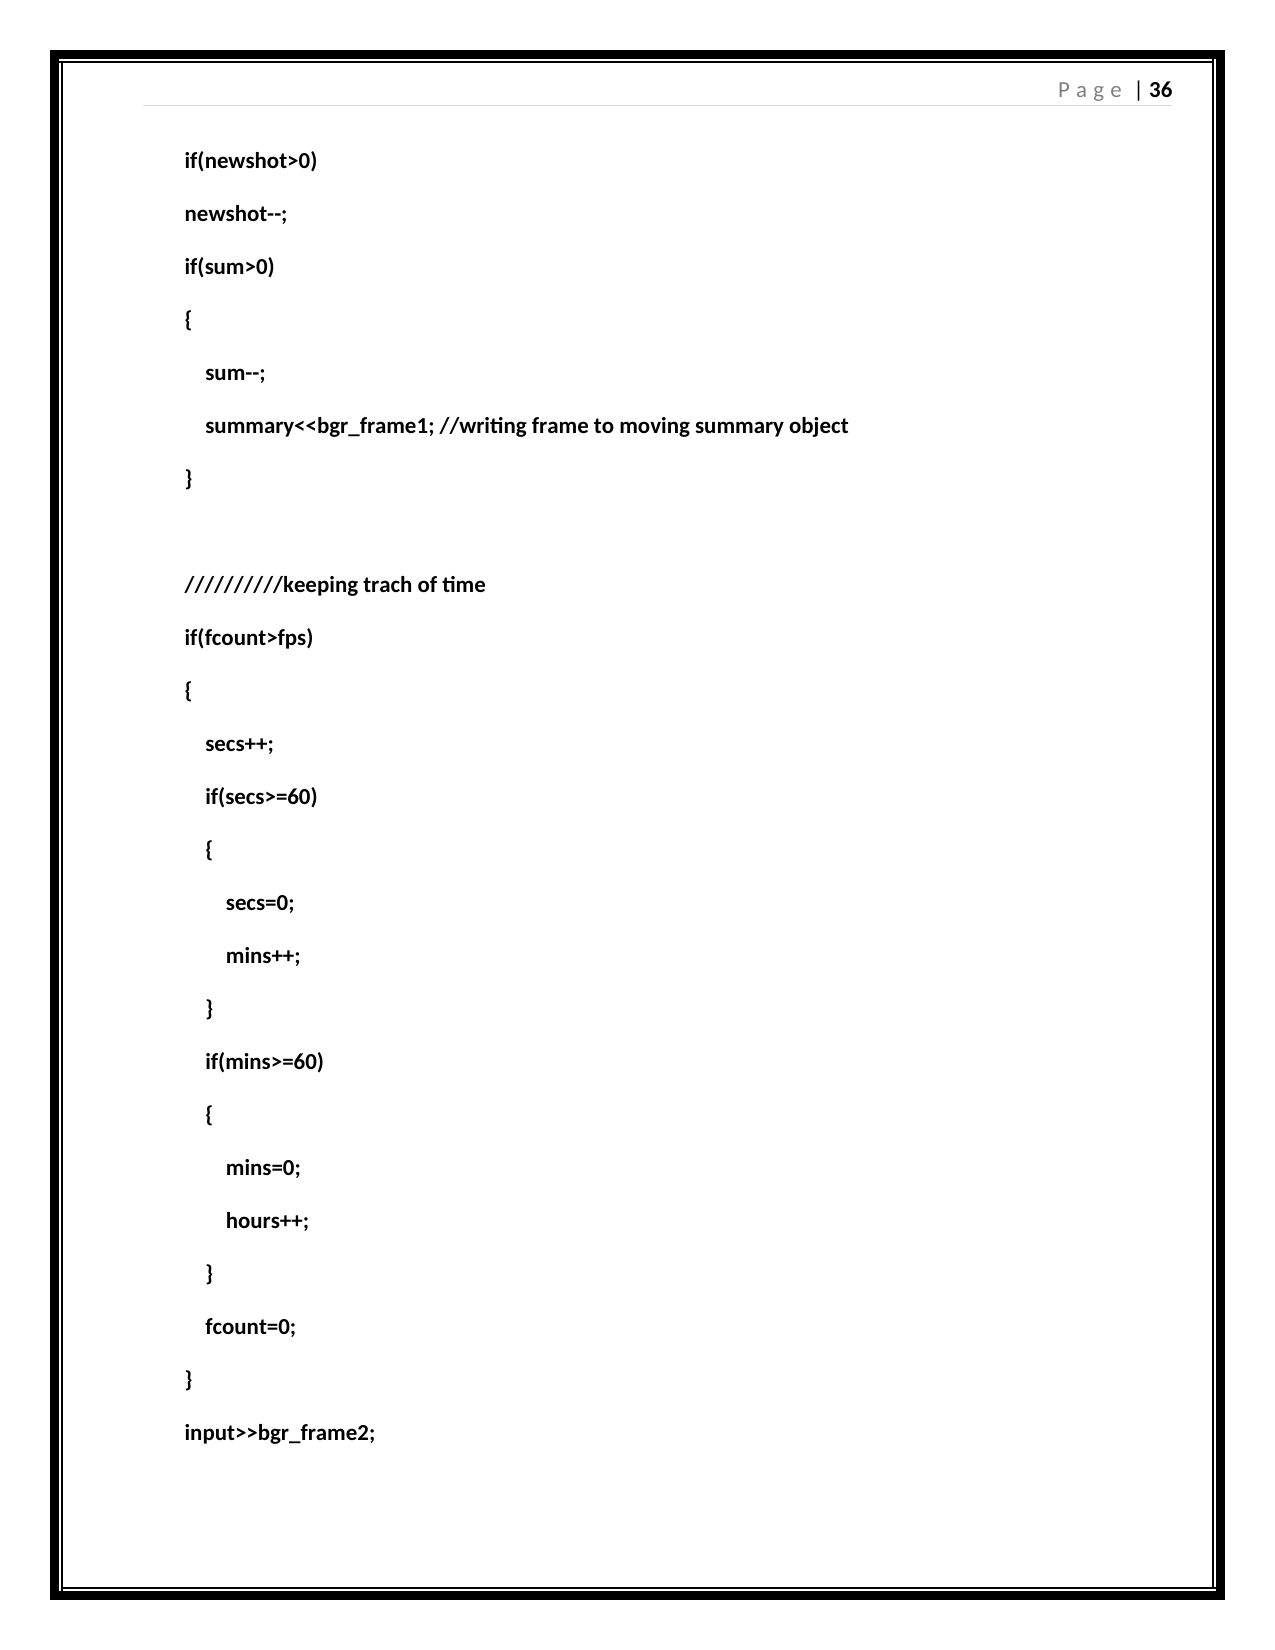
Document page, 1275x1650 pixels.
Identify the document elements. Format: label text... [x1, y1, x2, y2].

text summary<<bgr_frame1; //writing frame to moving summary object [143, 411, 1172, 439]
text } [143, 1365, 1172, 1393]
text } [143, 1259, 1172, 1287]
text input>>bgr_frame2; [143, 1418, 1172, 1446]
text if(fcount>fps) [143, 623, 1172, 651]
text if(sum>0) [143, 252, 1172, 280]
text secs++; [143, 729, 1172, 757]
text sum--; [143, 358, 1172, 386]
text secs=0; [143, 888, 1172, 916]
text //////////keeping trach of time [143, 570, 1172, 598]
text mins++; [143, 941, 1172, 969]
text { [143, 676, 1172, 704]
text { [143, 305, 1172, 333]
text if(mins>=60) [143, 1047, 1172, 1075]
text hours++; [143, 1206, 1172, 1234]
text if(secs>=60) [143, 782, 1172, 810]
text newshot--; [143, 199, 1172, 227]
text { [143, 1100, 1172, 1128]
text { [143, 835, 1172, 863]
text fcount=0; [143, 1312, 1172, 1340]
text if(newshot>0) [143, 146, 1172, 174]
text } [143, 464, 1172, 492]
text mins=0; [143, 1153, 1172, 1181]
text } [143, 994, 1172, 1022]
